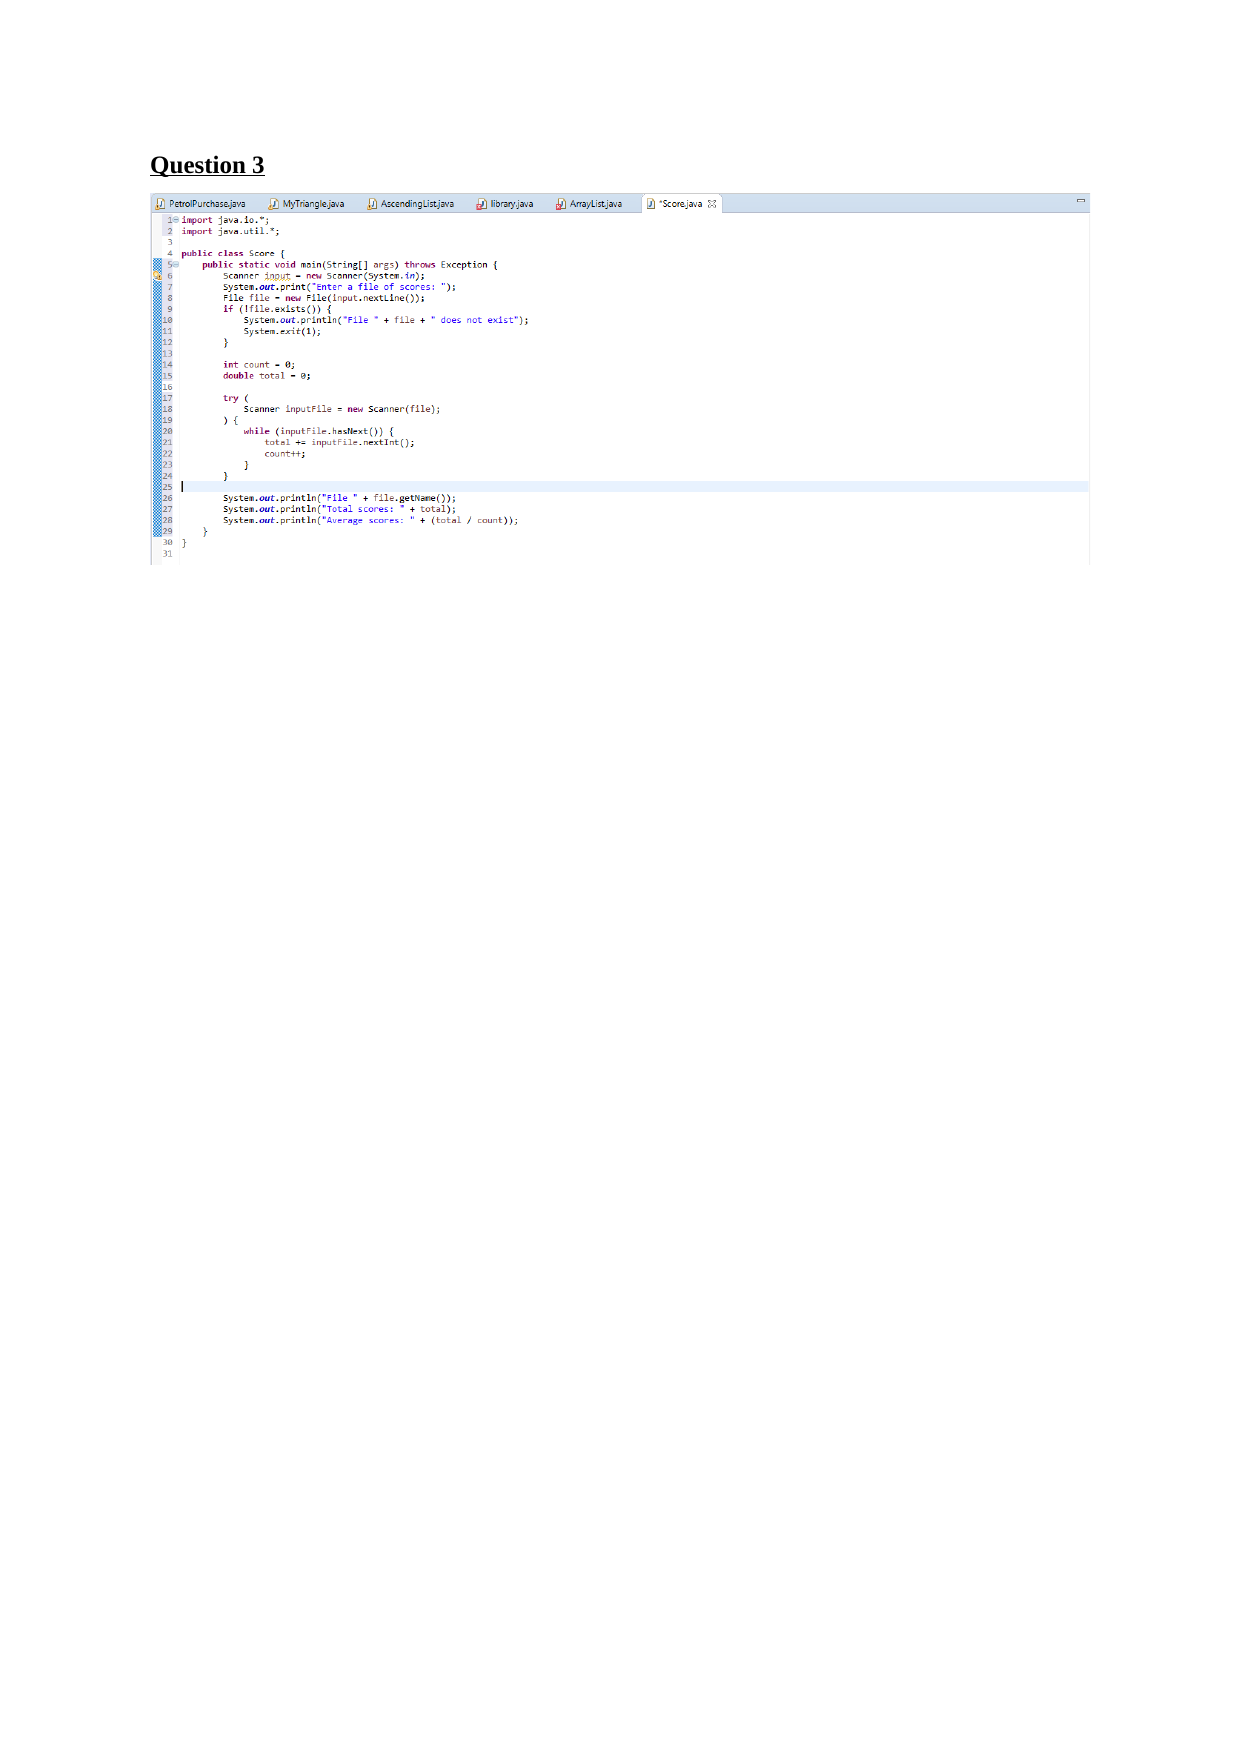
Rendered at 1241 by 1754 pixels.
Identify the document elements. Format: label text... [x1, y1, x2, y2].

list Question 3 [150, 150, 1090, 179]
picture [150, 193, 1091, 565]
